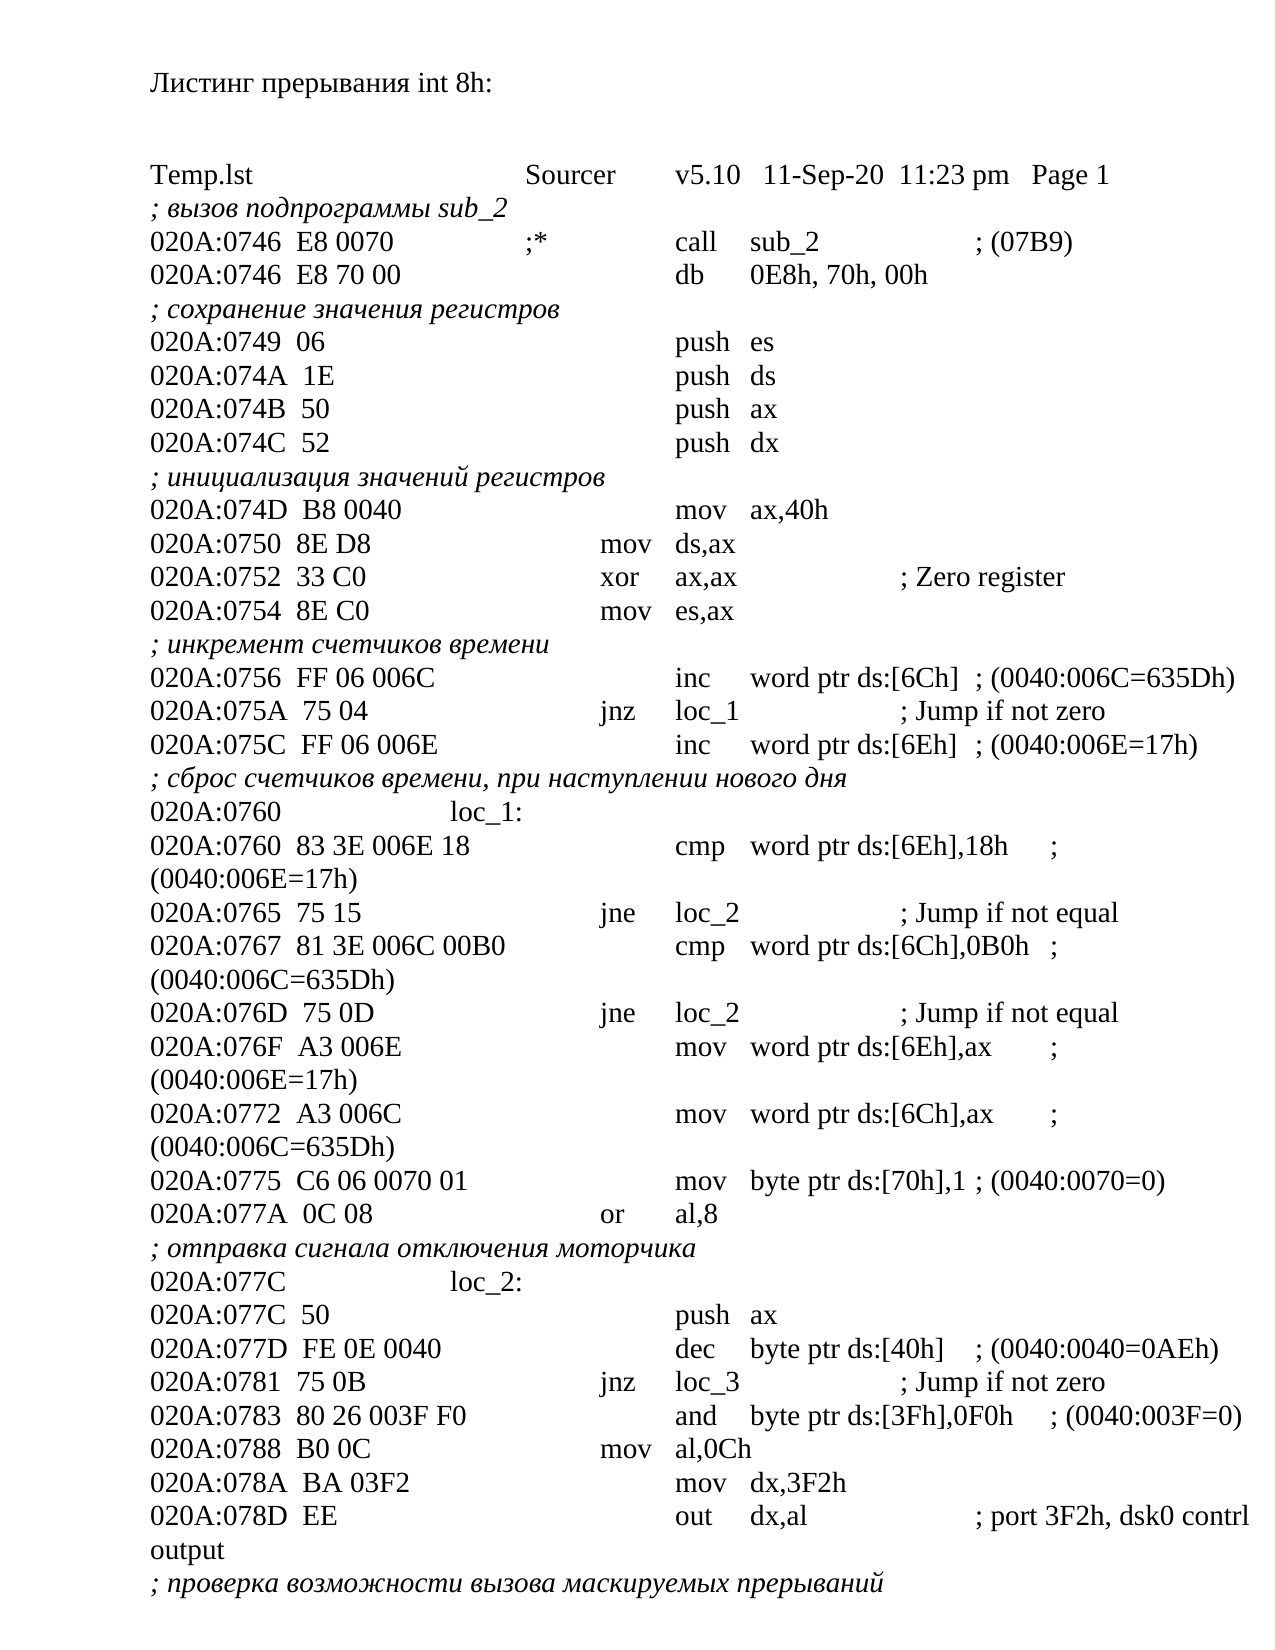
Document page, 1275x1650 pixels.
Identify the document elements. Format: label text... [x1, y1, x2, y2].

text 020A:075C FF 06 006E inc word ptr ds:[6Eh] ; (0040:006E=17h) [150, 727, 1256, 761]
text 020A:0746 E8 0070 ;* call sub_2 ; (07B9) [150, 224, 1256, 257]
text ; инкремент счетчиков времени [150, 626, 1256, 660]
text 020A:0754 8E C0 mov es,ax [150, 593, 1256, 626]
text 020A:0756 FF 06 006C inc word ptr ds:[6Ch] ; (0040:006C=635Dh) [150, 660, 1256, 693]
text 020A:0752 33 C0 xor ax,ax ; Zero register [150, 559, 1256, 593]
text 020A:0783 80 26 003F F0 and byte ptr ds:[3Fh],0F0h ; (0040:003F=0) [150, 1398, 1256, 1431]
text 020A:074A 1E push ds [150, 358, 1256, 392]
text ; проверка возможности вызова маскируемых прерываний [150, 1566, 1256, 1599]
text 020A:076D 75 0D jne loc_2 ; Jump if not equal [150, 995, 1256, 1029]
text 020A:0749 06 push es [150, 324, 1256, 358]
text 020A:077D FE 0E 0040 dec byte ptr ds:[40h] ; (0040:0040=0AEh) [150, 1331, 1256, 1364]
text 020A:0781 75 0B jnz loc_3 ; Jump if not zero [150, 1364, 1256, 1398]
text ; отправка сигнала отключения моторчика [150, 1230, 1256, 1264]
text 020A:0760 83 3E 006E 18 cmp word ptr ds:[6Eh],18h ; (0040:006E=17h) [150, 828, 1256, 895]
text 020A:074B 50 push ax [150, 392, 1256, 425]
text 020A:0788 B0 0C mov al,0Ch [150, 1431, 1256, 1465]
text Листинг прерывания int 8h: [150, 66, 1256, 123]
text ; вызов подпрограммы sub_2 [150, 190, 1256, 224]
text 020A:0746 E8 70 00 db 0E8h, 70h, 00h [150, 257, 1256, 291]
text 020A:077C 50 push ax [150, 1297, 1256, 1331]
text 020A:078A BA 03F2 mov dx,3F2h [150, 1465, 1256, 1498]
text 020A:0772 A3 006C mov word ptr ds:[6Ch],ax ; (0040:006C=635Dh) [150, 1096, 1256, 1163]
text 020A:074D B8 0040 mov ax,40h [150, 492, 1256, 526]
text 020A:077A 0C 08 or al,8 [150, 1197, 1256, 1230]
text 020A:0767 81 3E 006C 00B0 cmp word ptr ds:[6Ch],0B0h ; (0040:006C=635Dh) [150, 928, 1256, 995]
text 020A:0775 C6 06 0070 01 mov byte ptr ds:[70h],1 ; (0040:0070=0) [150, 1163, 1256, 1197]
text 020A:0750 8E D8 mov ds,ax [150, 526, 1256, 559]
text 020A:077C loc_2: [150, 1264, 1256, 1297]
text 020A:0765 75 15 jne loc_2 ; Jump if not equal [150, 895, 1256, 928]
text 020A:075A 75 04 jnz loc_1 ; Jump if not zero [150, 693, 1256, 727]
text 020A:078D EE out dx,al ; port 3F2h, dsk0 contrl output [150, 1498, 1256, 1566]
text 020A:076F A3 006E mov word ptr ds:[6Eh],ax ; (0040:006E=17h) [150, 1029, 1256, 1096]
text ; сохранение значения регистров [150, 291, 1256, 324]
text 020A:074C 52 push dx [150, 425, 1256, 459]
text 020A:0760 loc_1: [150, 794, 1256, 828]
text ; сброс счетчиков времени, при наступлении нового дня [150, 761, 1256, 794]
text Temp.lst Sourcer v5.10 11-Sep-20 11:23 pm Page 1 [150, 157, 1256, 190]
text ; инициализация значений регистров [150, 459, 1256, 492]
